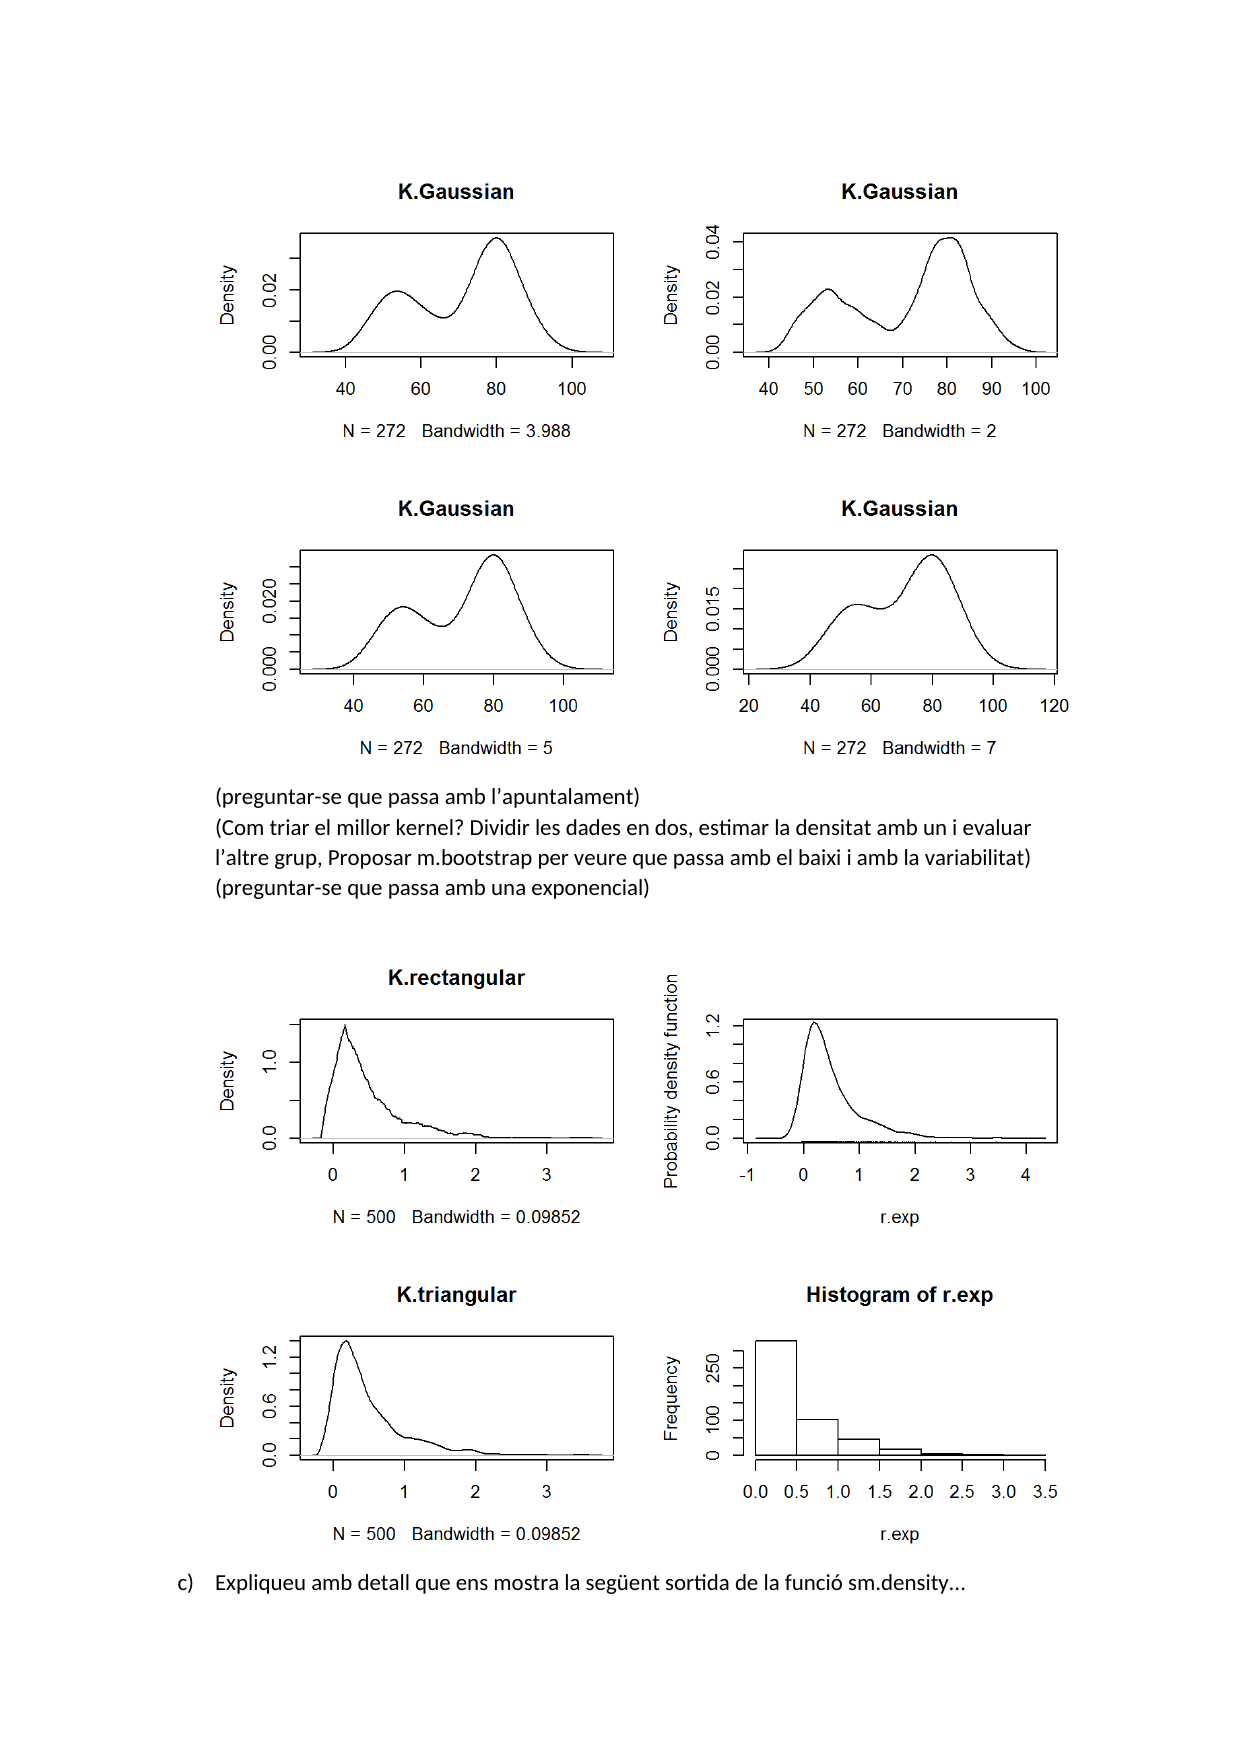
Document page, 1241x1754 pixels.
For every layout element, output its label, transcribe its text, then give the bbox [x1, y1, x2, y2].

list (preguntar-se que passa amb una exponencial) [215, 873, 1063, 901]
list Expliqueu amb detall que ens mostra la següent sortida de la funció sm.density... [177, 1568, 1063, 1596]
picture [214, 147, 1101, 781]
list (Com triar el millor kernel? Dividir les dades en dos, estimar la densitat amb un i evaluar l’altre grup, Proposar m.bootstrap per veure que passa amb el baixi i amb la variabilitat) [215, 813, 1063, 871]
picture [214, 933, 1101, 1567]
list (preguntar-se que passa amb l’apuntalament) [215, 782, 1063, 811]
